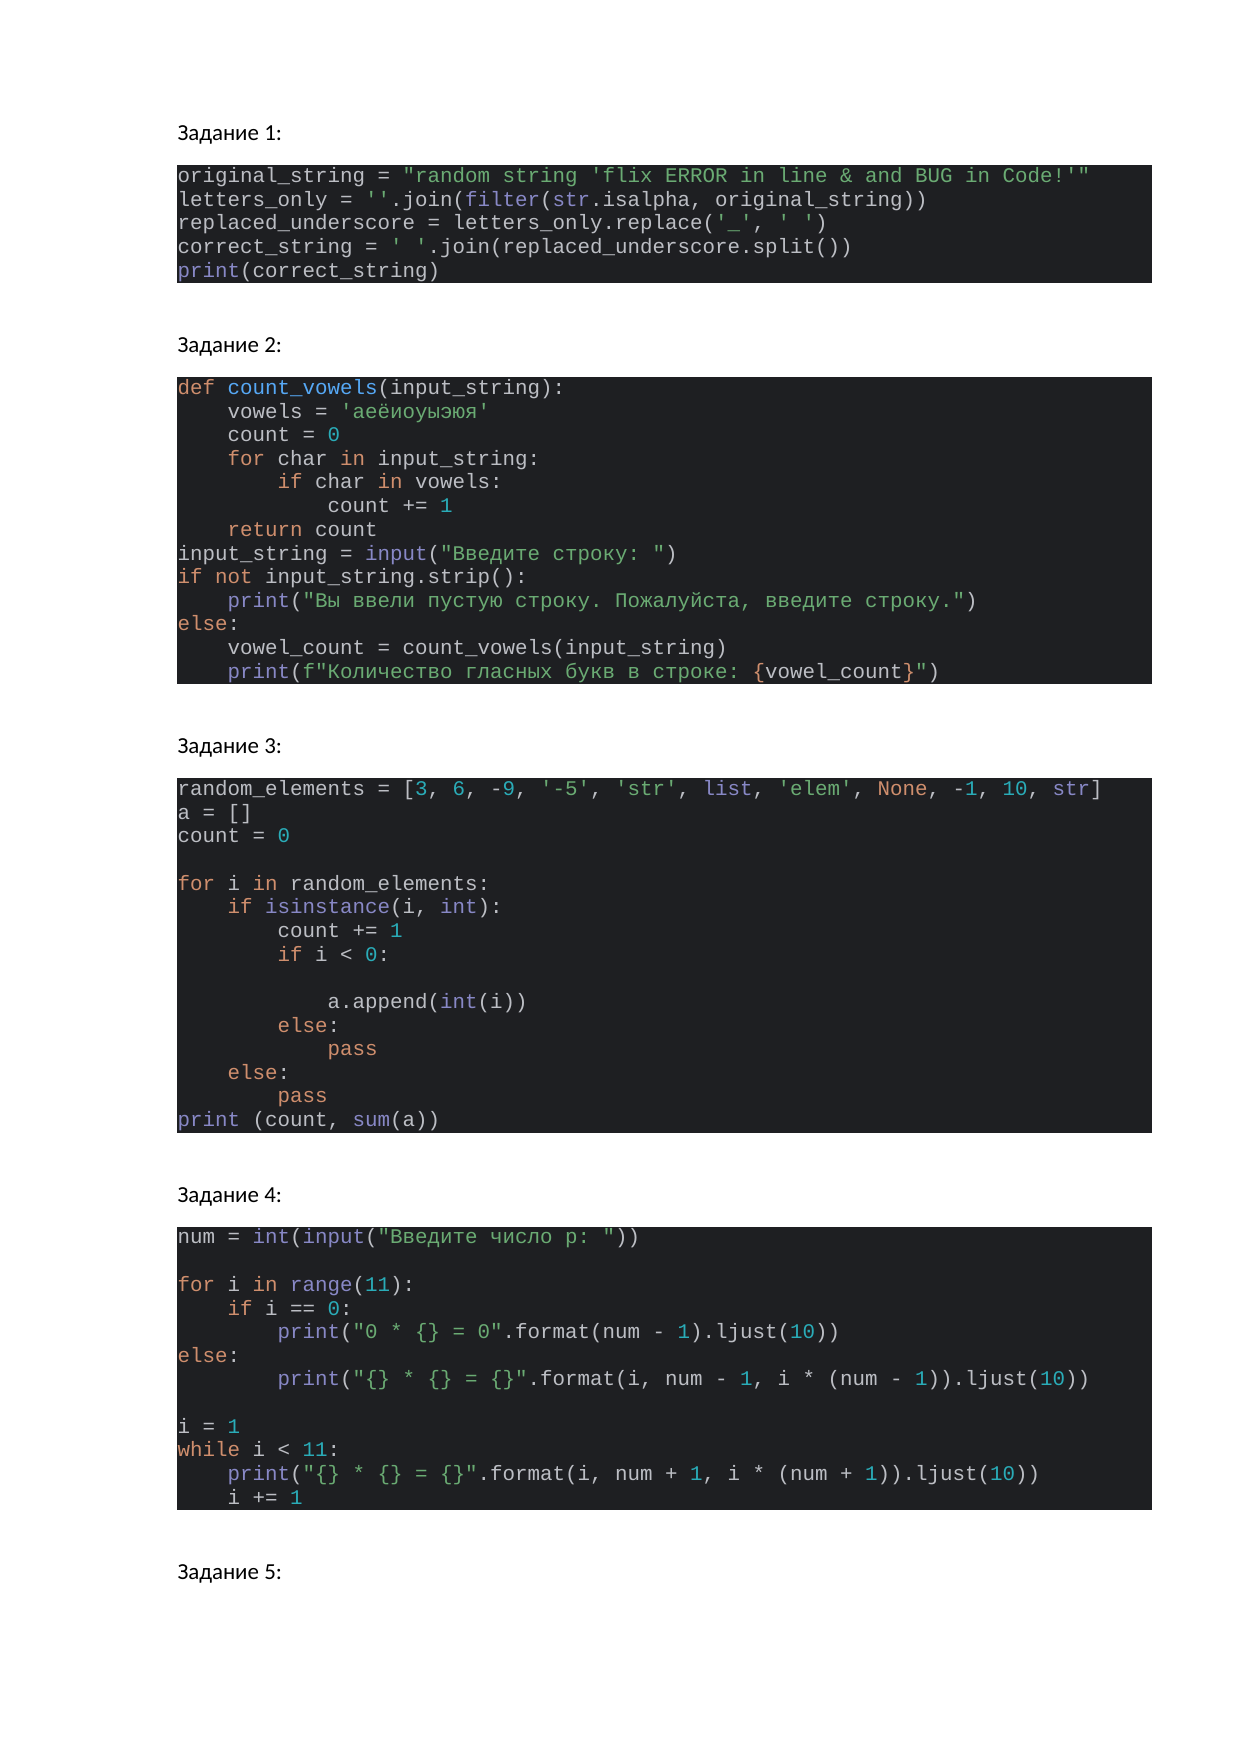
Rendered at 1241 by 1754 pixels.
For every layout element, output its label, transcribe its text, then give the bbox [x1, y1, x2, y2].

text Задание 4: [177, 1180, 1152, 1208]
text num = int(input("Введите число p: ")) for i in range(11): if i == 0: print("0 * {} = 0".format(num - 1).ljust(10)) else: print("{} * {} = {}".format(i, num - 1, i * (num - 1)).ljust(10)) i = 1 while i < 11: print("{} * {} = {}".format(i, num + 1, i * (num + 1)).ljust(10)) i += 1 [177, 1227, 1152, 1510]
text random_elements = [3, 6, -9, '-5', 'str', list, 'elem', None, -1, 10, str] a = [] count = 0 for i in random_elements: if isinstance(i, int): count += 1 if i < 0: [177, 778, 1152, 967]
text Задание 3: [177, 731, 1152, 759]
text a.append(int(i)) else: pass else: pass print (count, sum(a)) [177, 967, 1152, 1133]
text Задание 2: [177, 330, 1152, 358]
text original_string = "random string 'flix ERROR in line & and BUG in Code!'" letters_only = ''.join(filter(str.isalpha, original_string)) replaced_underscore = letters_only.replace('_', ' ') correct_string = ' '.join(replaced_underscore.split()) print(correct_string) [177, 165, 1152, 283]
text Задание 1: [177, 118, 1152, 146]
text def count_vowels(input_string): vowels = 'аеёиоуыэюя' count = 0 for char in input_string: if char in vowels: count += 1 return count input_string = input("Введите строку: ") if not input_string.strip(): print("Вы ввели пустую строку. Пожалуйста, введите строку.") else: vowel_count = count_vowels(input_string) print(f"Количество гласных букв в строке: {vowel_count}") [177, 377, 1152, 684]
text Задание 5: [177, 1557, 1152, 1585]
